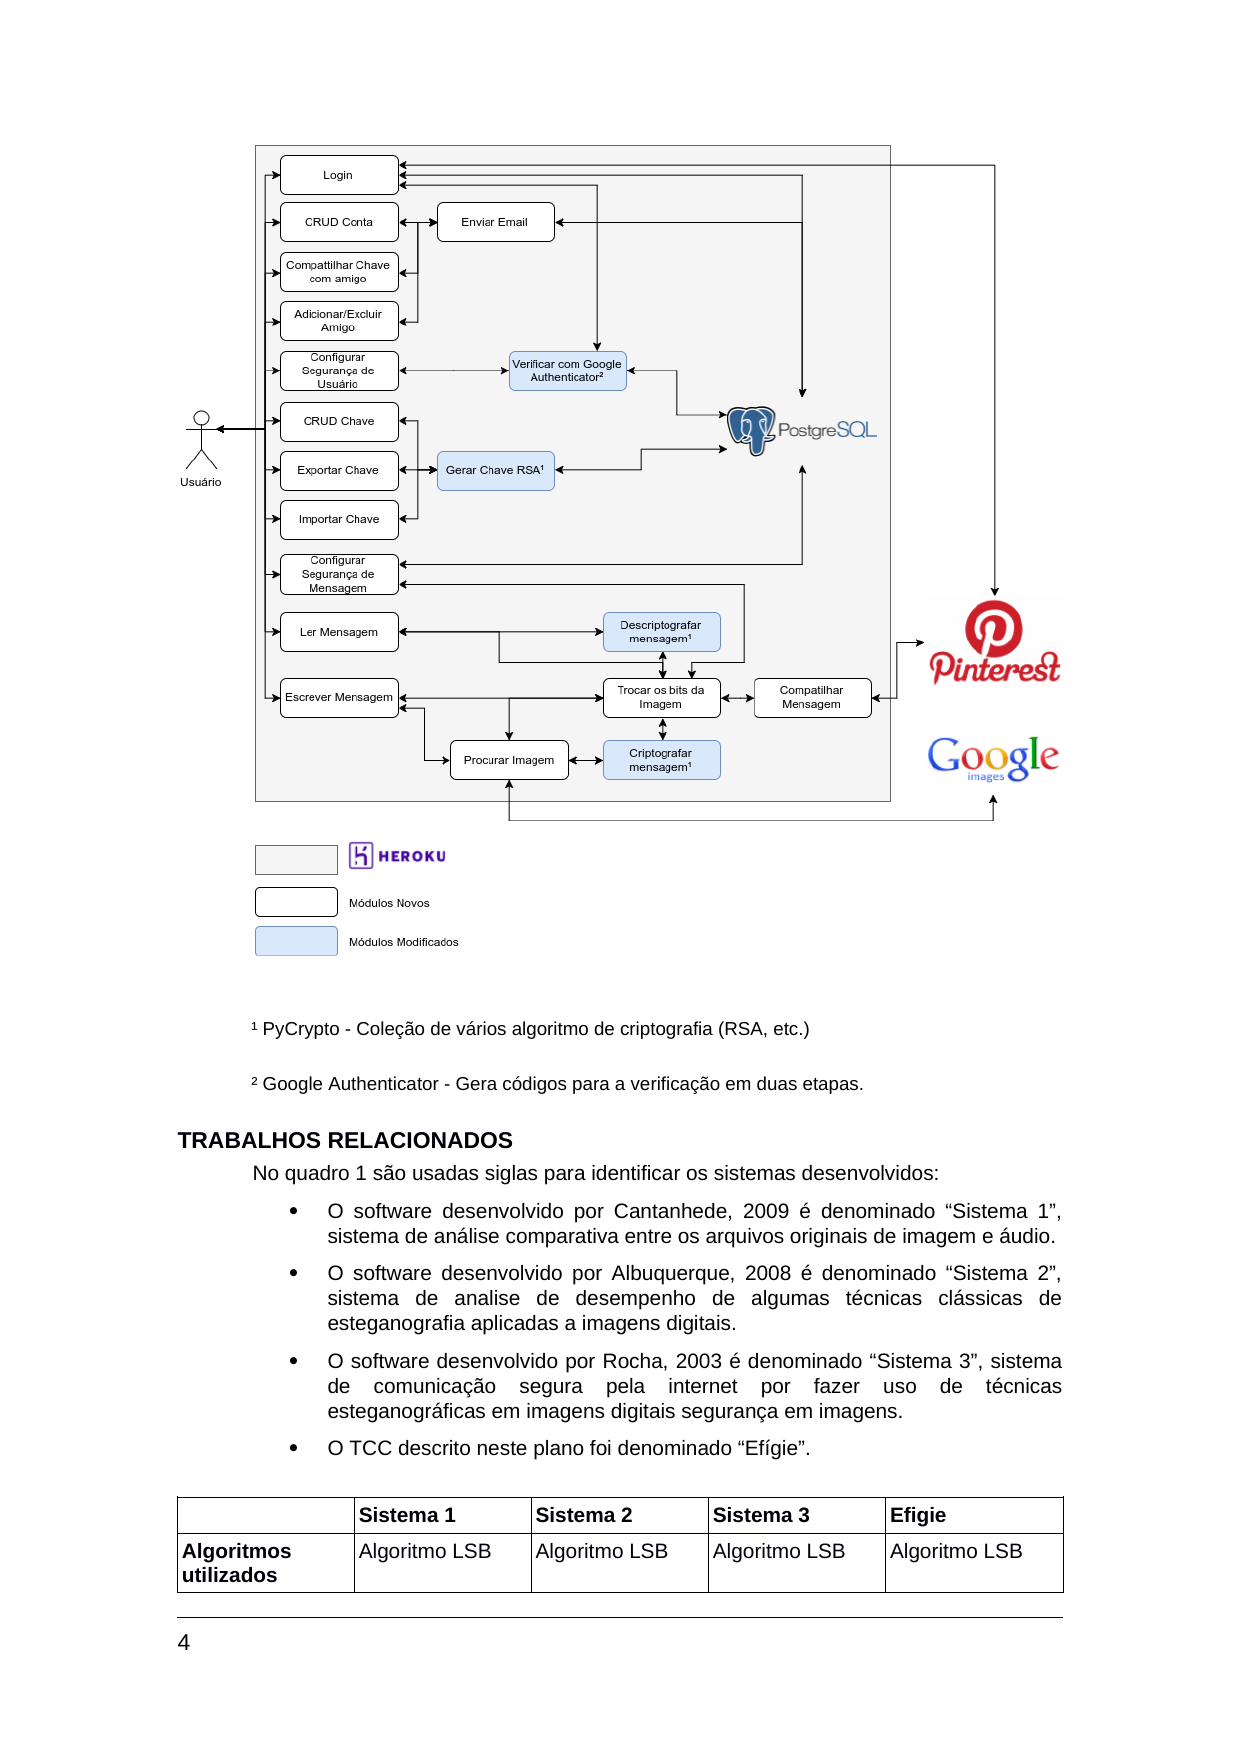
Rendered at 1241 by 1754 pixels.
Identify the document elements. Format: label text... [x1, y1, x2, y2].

text No quadro 1 são usadas siglas para identificar os sistemas desenvolvidos: [252, 1160, 1063, 1185]
table_cell Algoritmo LSB [532, 1534, 708, 1592]
table_header Efigie [886, 1498, 1063, 1532]
table_header Sistema 2 [532, 1498, 708, 1532]
table_cell Algoritmos utilizados [178, 1534, 354, 1592]
table_header Sistema 3 [709, 1498, 885, 1532]
list O TCC descrito neste plano foi denominado “Efígie”. [290, 1435, 1063, 1460]
subtitle trabalhos relacionados [177, 1127, 1063, 1154]
text ¹ PyCrypto - Coleção de vários algoritmo de criptografia (RSA, etc.) [177, 1018, 1063, 1039]
text ² Google Authenticator - Gera códigos para a verificação em duas etapas. [177, 1073, 1063, 1094]
table_cell Algoritmo LSB [886, 1534, 1063, 1592]
table_header Sistema 1 [355, 1498, 531, 1532]
picture [179, 145, 1065, 956]
list O software desenvolvido por Cantanhede, 2009 é denominado “Sistema 1”, sistema de análise comparativa entre os arquivos originais de imagem e áudio. [290, 1197, 1063, 1247]
table_header [178, 1498, 354, 1532]
list O software desenvolvido por Albuquerque, 2008 é denominado “Sistema 2”, sistema de analise de desempenho de algumas técnicas clássicas de esteganografia aplicadas a imagens digitais. [290, 1260, 1063, 1335]
table_cell Algoritmo LSB [709, 1534, 885, 1592]
list O software desenvolvido por Rocha, 2003 é denominado “Sistema 3”, sistema de comunicação segura pela internet por fazer uso de técnicas esteganográficas em imagens digitais segurança em imagens. [290, 1347, 1063, 1422]
table_cell Algoritmo LSB [355, 1534, 531, 1592]
